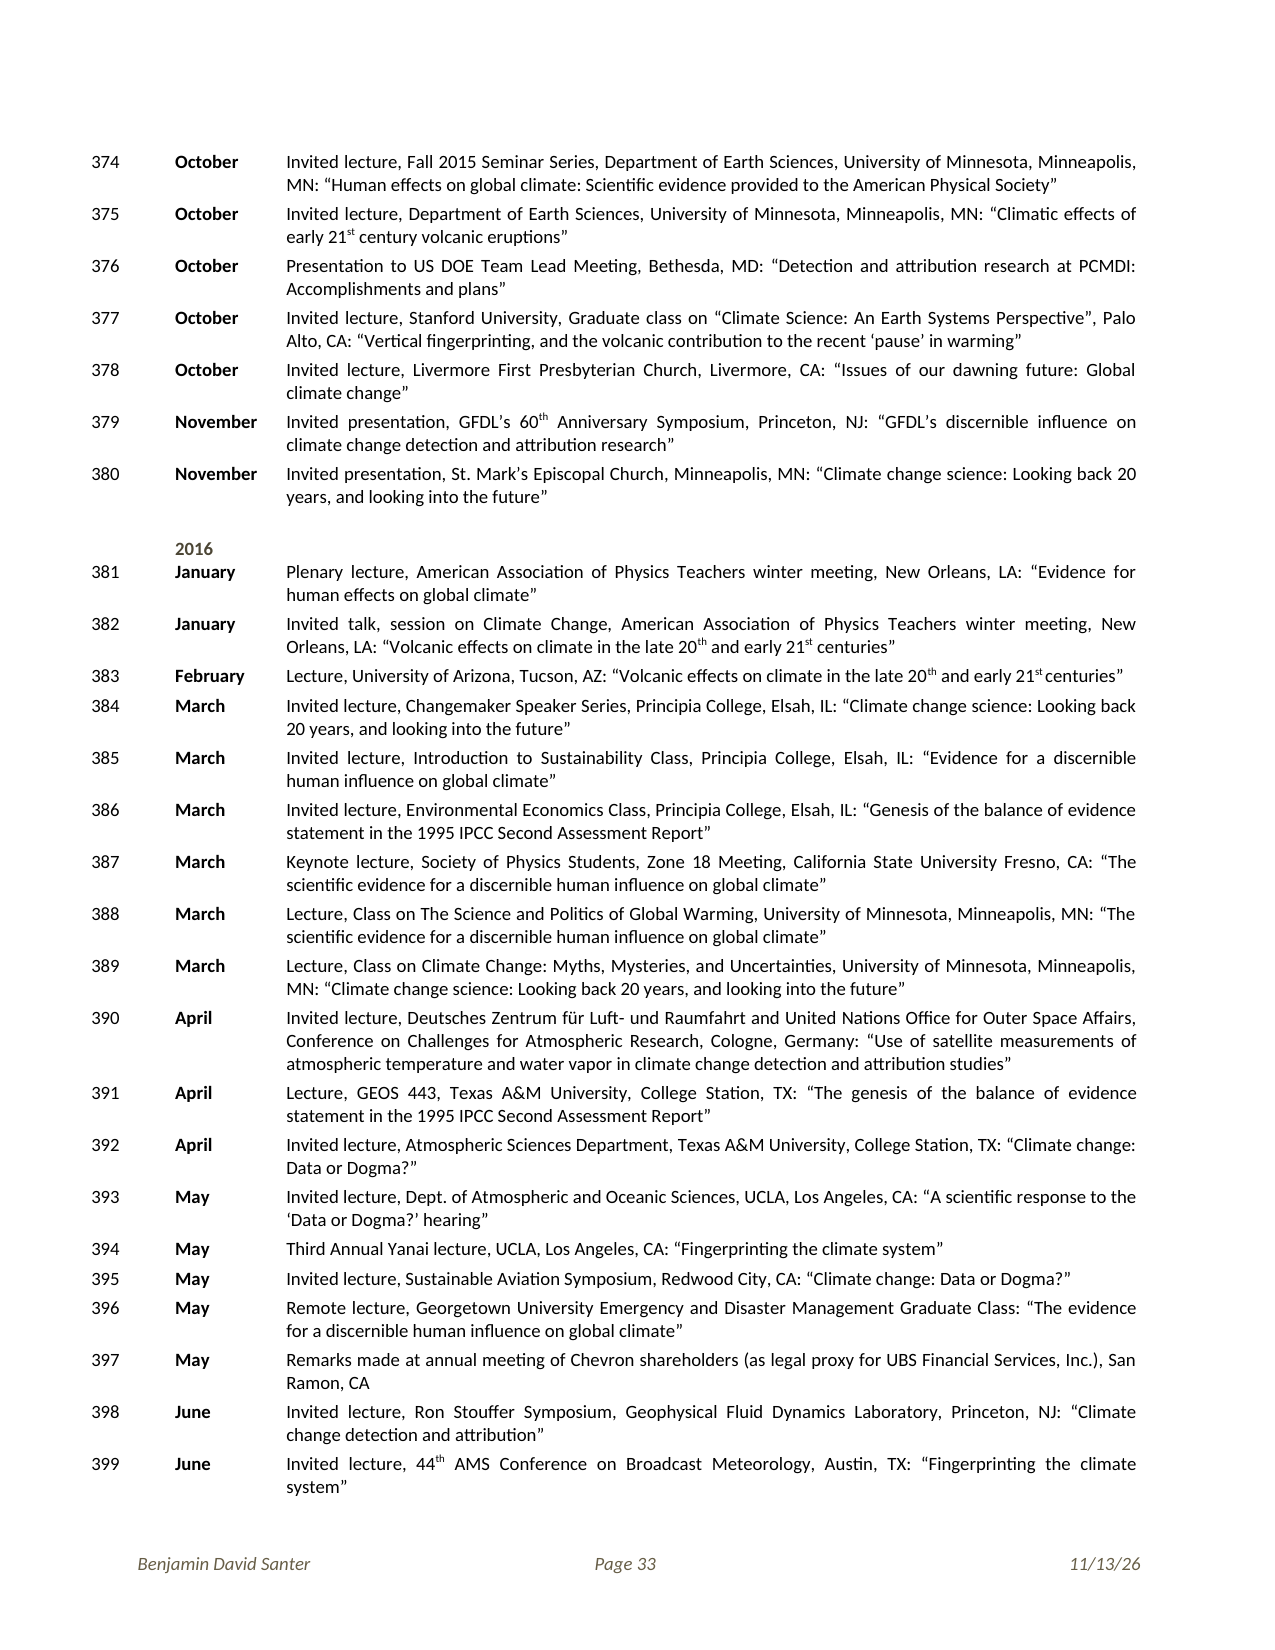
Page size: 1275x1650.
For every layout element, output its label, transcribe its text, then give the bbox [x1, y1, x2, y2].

text 388 March Lecture, Class on The Science and Politics of Global Warming, University of Minnesota, Minneapolis, MN: “The scientific evidence for a discernible human influence on global climate” [91, 902, 1138, 948]
text 386 March Invited lecture, Environmental Economics Class, Principia College, Elsah, IL: “Genesis of the balance of evidence statement in the 1995 IPCC Second Assessment Report” [91, 798, 1138, 844]
text 389 March Lecture, Class on Climate Change: Myths, Mysteries, and Uncertainties, University of Minnesota, Minneapolis, MN: “Climate change science: Looking back 20 years, and looking into the future” [91, 954, 1138, 1000]
text 392 April Invited lecture, Atmospheric Sciences Department, Texas A&M University, College Station, TX: “Climate change: Data or Dogma?” [91, 1133, 1138, 1179]
text 375 October Invited lecture, Department of Earth Sciences, University of Minnesota, Minneapolis, MN: “Climatic effects of early 21st century volcanic eruptions” [91, 202, 1138, 248]
text 397 May Remarks made at annual meeting of Chevron shareholders (as legal proxy for UBS Financial Services, Inc.), San Ramon, CA [91, 1348, 1138, 1394]
text 395 May Invited lecture, Sustainable Aviation Symposium, Redwood City, CA: “Climate change: Data or Dogma?” [91, 1267, 1138, 1289]
text 383 February Lecture, University of Arizona, Tucson, AZ: “Volcanic effects on climate in the late 20th and early 21st centuries” [91, 664, 1138, 687]
text 394 May Third Annual Yanai lecture, UCLA, Los Angeles, CA: “Fingerprinting the climate system” [91, 1237, 1138, 1260]
text 381 January Plenary lecture, American Association of Physics Teachers winter meeting, New Orleans, LA: “Evidence for human effects on global climate” [91, 560, 1138, 606]
text 399 June Invited lecture, 44th AMS Conference on Broadcast Meteorology, Austin, TX: “Fingerprinting the climate system” [91, 1452, 1138, 1498]
text 396 May Remote lecture, Georgetown University Emergency and Disaster Management Graduate Class: “The evidence for a discernible human influence on global climate” [91, 1296, 1138, 1342]
text 384 March Invited lecture, Changemaker Speaker Series, Principia College, Elsah, IL: “Climate change science: Looking back 20 years, and looking into the future” [91, 694, 1138, 739]
text 376 October Presentation to US DOE Team Lead Meeting, Bethesda, MD: “Detection and attribution research at PCMDI: Accomplishments and plans” [91, 254, 1138, 300]
text 378 October Invited lecture, Livermore First Presbyterian Church, Livermore, CA: “Issues of our dawning future: Global climate change” [91, 358, 1138, 404]
text 391 April Lecture, GEOS 443, Texas A&M University, College Station, TX: “The genesis of the balance of evidence statement in the 1995 IPCC Second Assessment Report” [91, 1081, 1138, 1127]
text 377 October Invited lecture, Stanford University, Graduate class on “Climate Science: An Earth Systems Perspective”, Palo Alto, CA: “Vertical fingerprinting, and the volcanic contribution to the recent ‘pause’ in warming” [91, 306, 1138, 352]
text 387 March Keynote lecture, Society of Physics Students, Zone 18 Meeting, California State University Fresno, CA: “The scientific evidence for a discernible human influence on global climate” [91, 850, 1138, 896]
text 393 May Invited lecture, Dept. of Atmospheric and Oceanic Sciences, UCLA, Los Angeles, CA: “A scientific response to the ‘Data or Dogma?’ hearing” [91, 1185, 1138, 1231]
text 385 March Invited lecture, Introduction to Sustainability Class, Principia College, Elsah, IL: “Evidence for a discernible human influence on global climate” [91, 746, 1138, 792]
text 374 October Invited lecture, Fall 2015 Seminar Series, Department of Earth Sciences, University of Minnesota, Minneapolis, MN: “Human effects on global climate: Scientific evidence provided to the American Physical Society” [91, 150, 1138, 196]
text 390 April Invited lecture, Deutsches Zentrum für Luft- und Raumfahrt and United Nations Office for Outer Space Affairs, Conference on Challenges for Atmospheric Research, Cologne, Germany: “Use of satellite measurements of atmospheric temperature and water vapor in climate change detection and attribution studies” [91, 1006, 1138, 1075]
text 380 November Invited presentation, St. Mark’s Episcopal Church, Minneapolis, MN: “Climate change science: Looking back 20 years, and looking into the future” [91, 462, 1138, 508]
text 379 November Invited presentation, GFDL’s 60th Anniversary Symposium, Princeton, NJ: “GFDL’s discernible influence on climate change detection and attribution research” [91, 410, 1138, 456]
text 398 June Invited lecture, Ron Stouffer Symposium, Geophysical Fluid Dynamics Laboratory, Princeton, NJ: “Climate change detection and attribution” [91, 1400, 1138, 1446]
text 2016 [137, 537, 1138, 560]
text 382 January Invited talk, session on Climate Change, American Association of Physics Teachers winter meeting, New Orleans, LA: “Volcanic effects on climate in the late 20th and early 21st centuries” [91, 612, 1138, 658]
